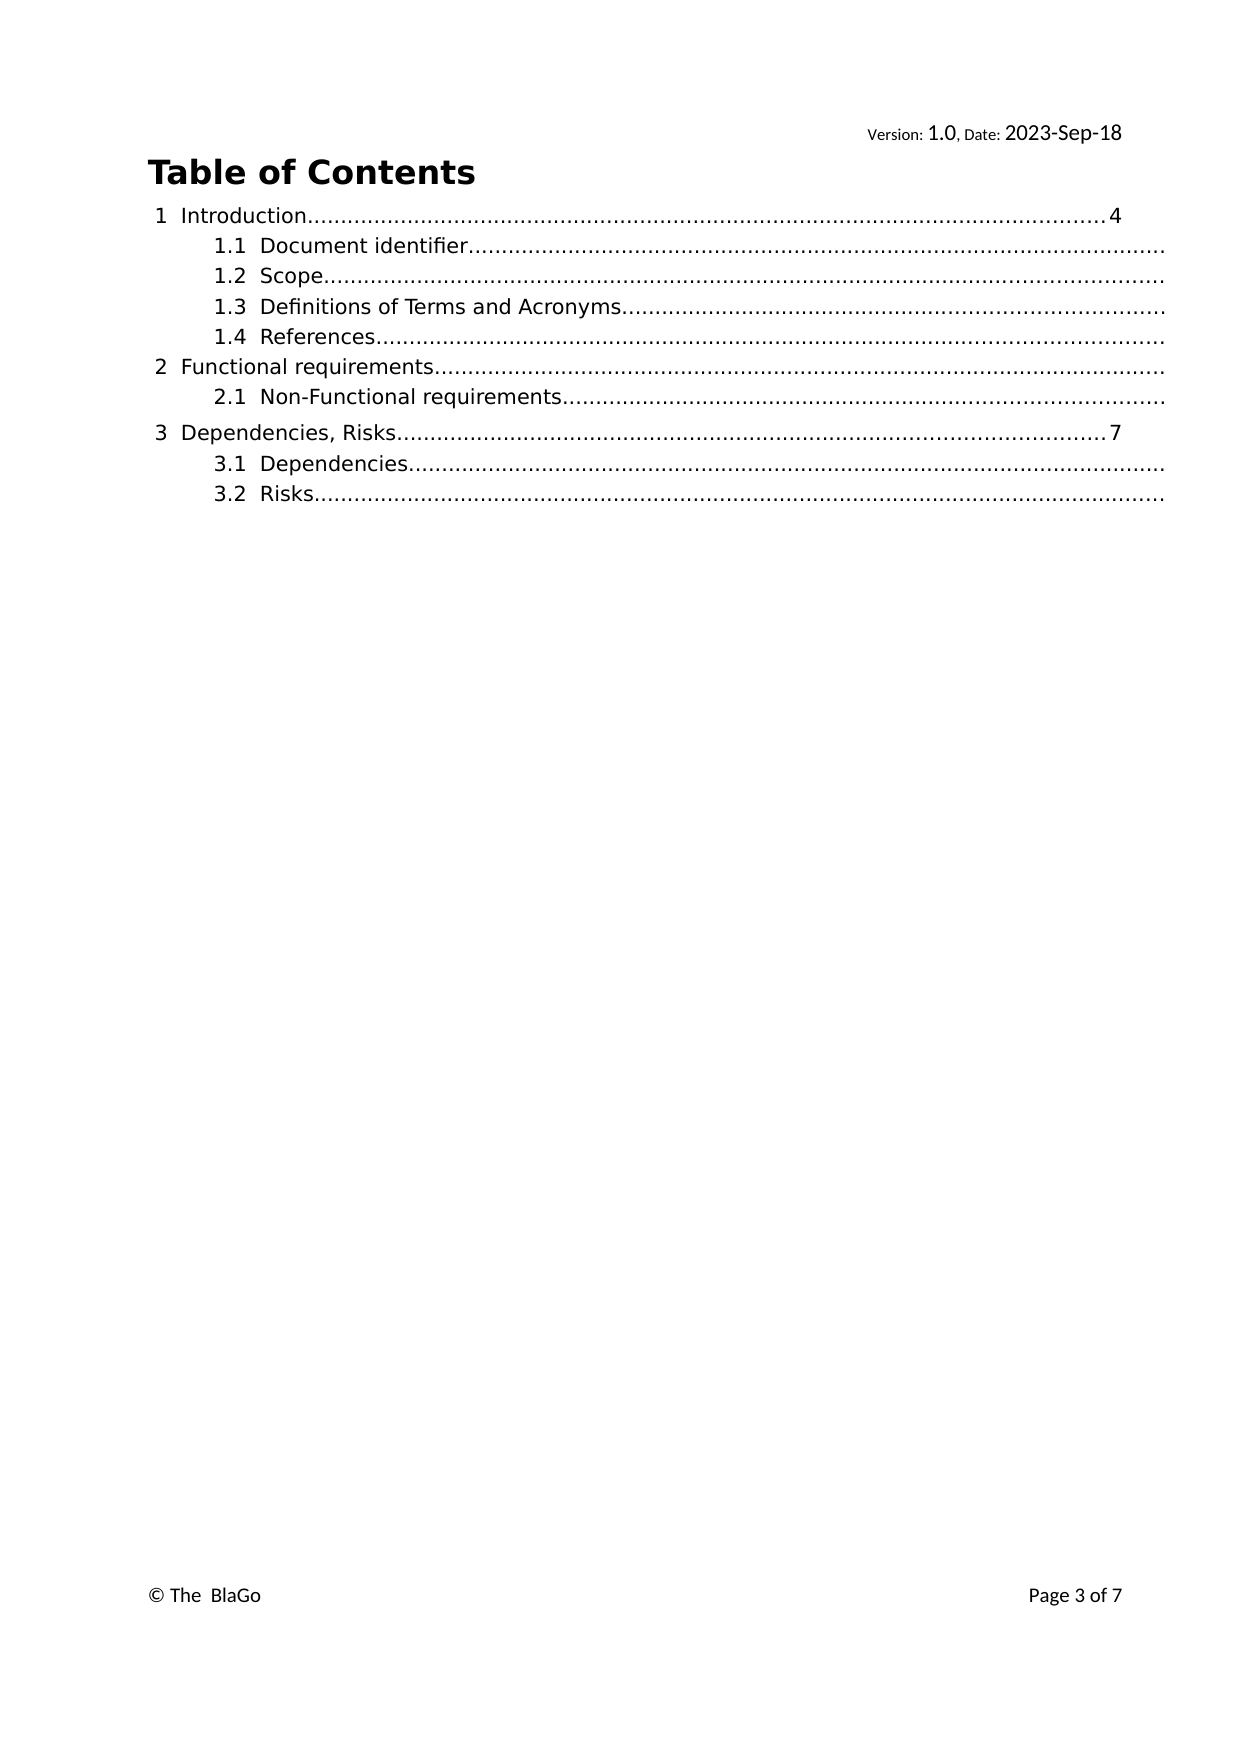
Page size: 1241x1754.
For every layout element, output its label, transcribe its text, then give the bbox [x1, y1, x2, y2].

text 1 Introduction 4 [148, 204, 1122, 228]
text 2.1 Non-Functional requirements 7 [207, 385, 1122, 410]
text 2 Functional requirements 5 [148, 355, 1122, 379]
text 3.2 Risks 7 [207, 482, 1122, 506]
text 1.4 References 4 [207, 325, 1122, 349]
text 3 Dependencies, Risks 7 [148, 421, 1122, 446]
subtitle Table of Contents [148, 153, 1122, 192]
text 1.3 Definitions of Terms and Acronyms 4 [207, 295, 1122, 319]
text 3.1 Dependencies 7 [207, 452, 1122, 476]
text 1.2 Scope 4 [207, 264, 1122, 289]
text 1.1 Document identifier 4 [207, 234, 1122, 259]
